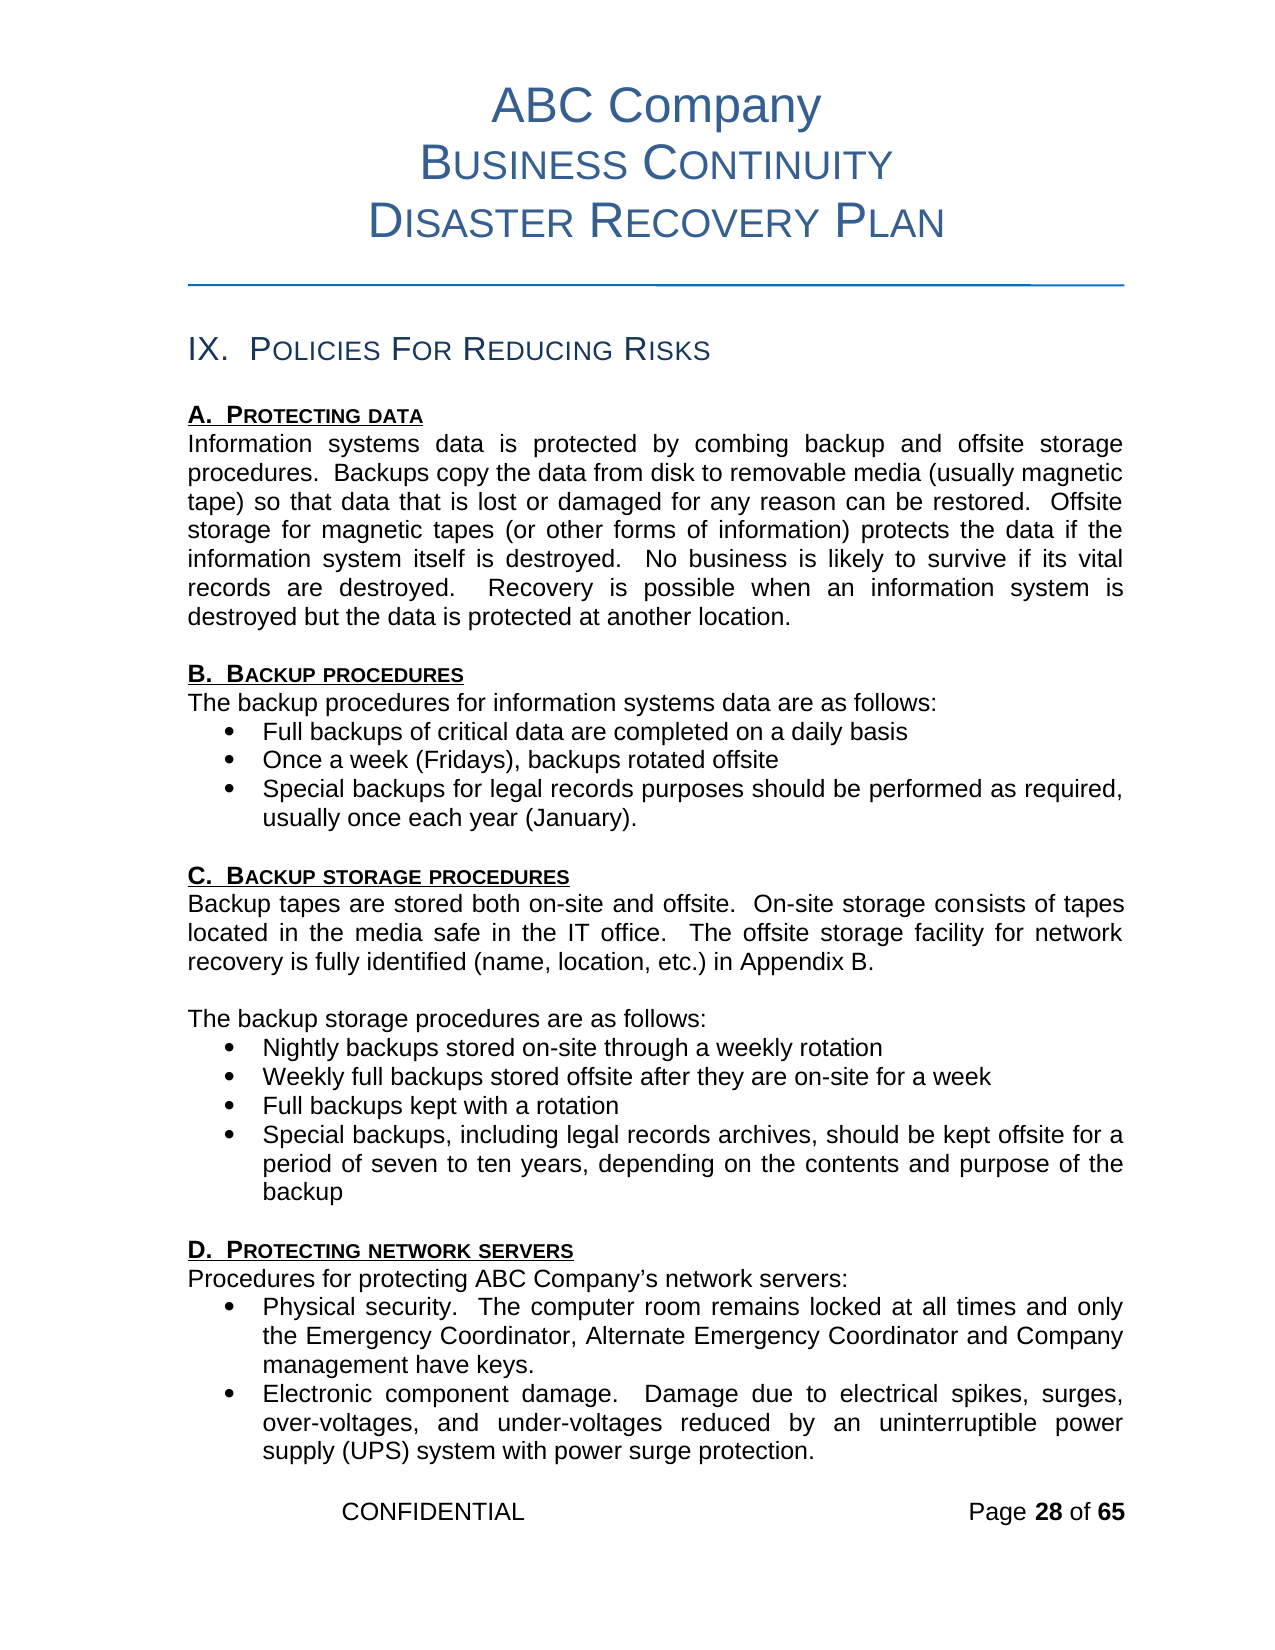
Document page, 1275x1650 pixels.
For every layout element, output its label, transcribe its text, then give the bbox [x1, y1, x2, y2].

list Special backups for legal records purposes should be performed as required, usually once each year (January). [225, 774, 1125, 832]
text The backup procedures for information systems data are as follows: [187, 688, 1125, 717]
text B. Backup procedures [187, 659, 1125, 688]
subtitle IX. Policies For Reducing Risks [187, 329, 1125, 367]
text Information systems data is protected by combing backup and offsite storage procedures. Backups copy the data from disk to removable media (usually magnetic tape) so that data that is lost or damaged for any reason can be restored. Offsite storage for magnetic tapes (or other forms of information) protects the data if the information system itself is destroyed. No business is likely to survive if its vital records are destroyed. Recovery is possible when an information system is destroyed but the data is protected at another location. [187, 429, 1125, 630]
list Special backups, including legal records archives, should be kept offsite for a period of seven to ten years, depending on the contents and purpose of the backup [225, 1120, 1125, 1206]
list Electronic component damage. Damage due to electrical spikes, surges, over-voltages, and under-voltages reduced by an uninterruptible power supply (UPS) system with power surge protection. [225, 1379, 1125, 1465]
list Nightly backups stored on-site through a weekly rotation [225, 1033, 1125, 1062]
list Full backups of critical data are completed on a daily basis [225, 717, 1125, 745]
list Full backups kept with a rotation [225, 1091, 1125, 1120]
text A. Protecting data [187, 400, 1125, 429]
list Weekly full backups stored offsite after they are on-site for a week [225, 1062, 1125, 1091]
text Procedures for protecting ABC Company’s network servers: [187, 1263, 1125, 1292]
text C. Backup storage procedures [187, 861, 1125, 889]
list Physical security. The computer room remains locked at all times and only the Emergency Coordinator, Alternate Emergency Coordinator and Company management have keys. [225, 1292, 1125, 1379]
text The backup storage procedures are as follows: [187, 1004, 1125, 1033]
list Once a week (Fridays), backups rotated offsite [225, 745, 1125, 774]
text Backup tapes are stored both on-site and offsite. On-site storage consists of tapes located in the media safe in the IT office. The offsite storage facility for network recovery is fully identified (name, location, etc.) in Appendix B. [187, 889, 1125, 976]
text D. Protecting network servers [187, 1235, 1125, 1263]
